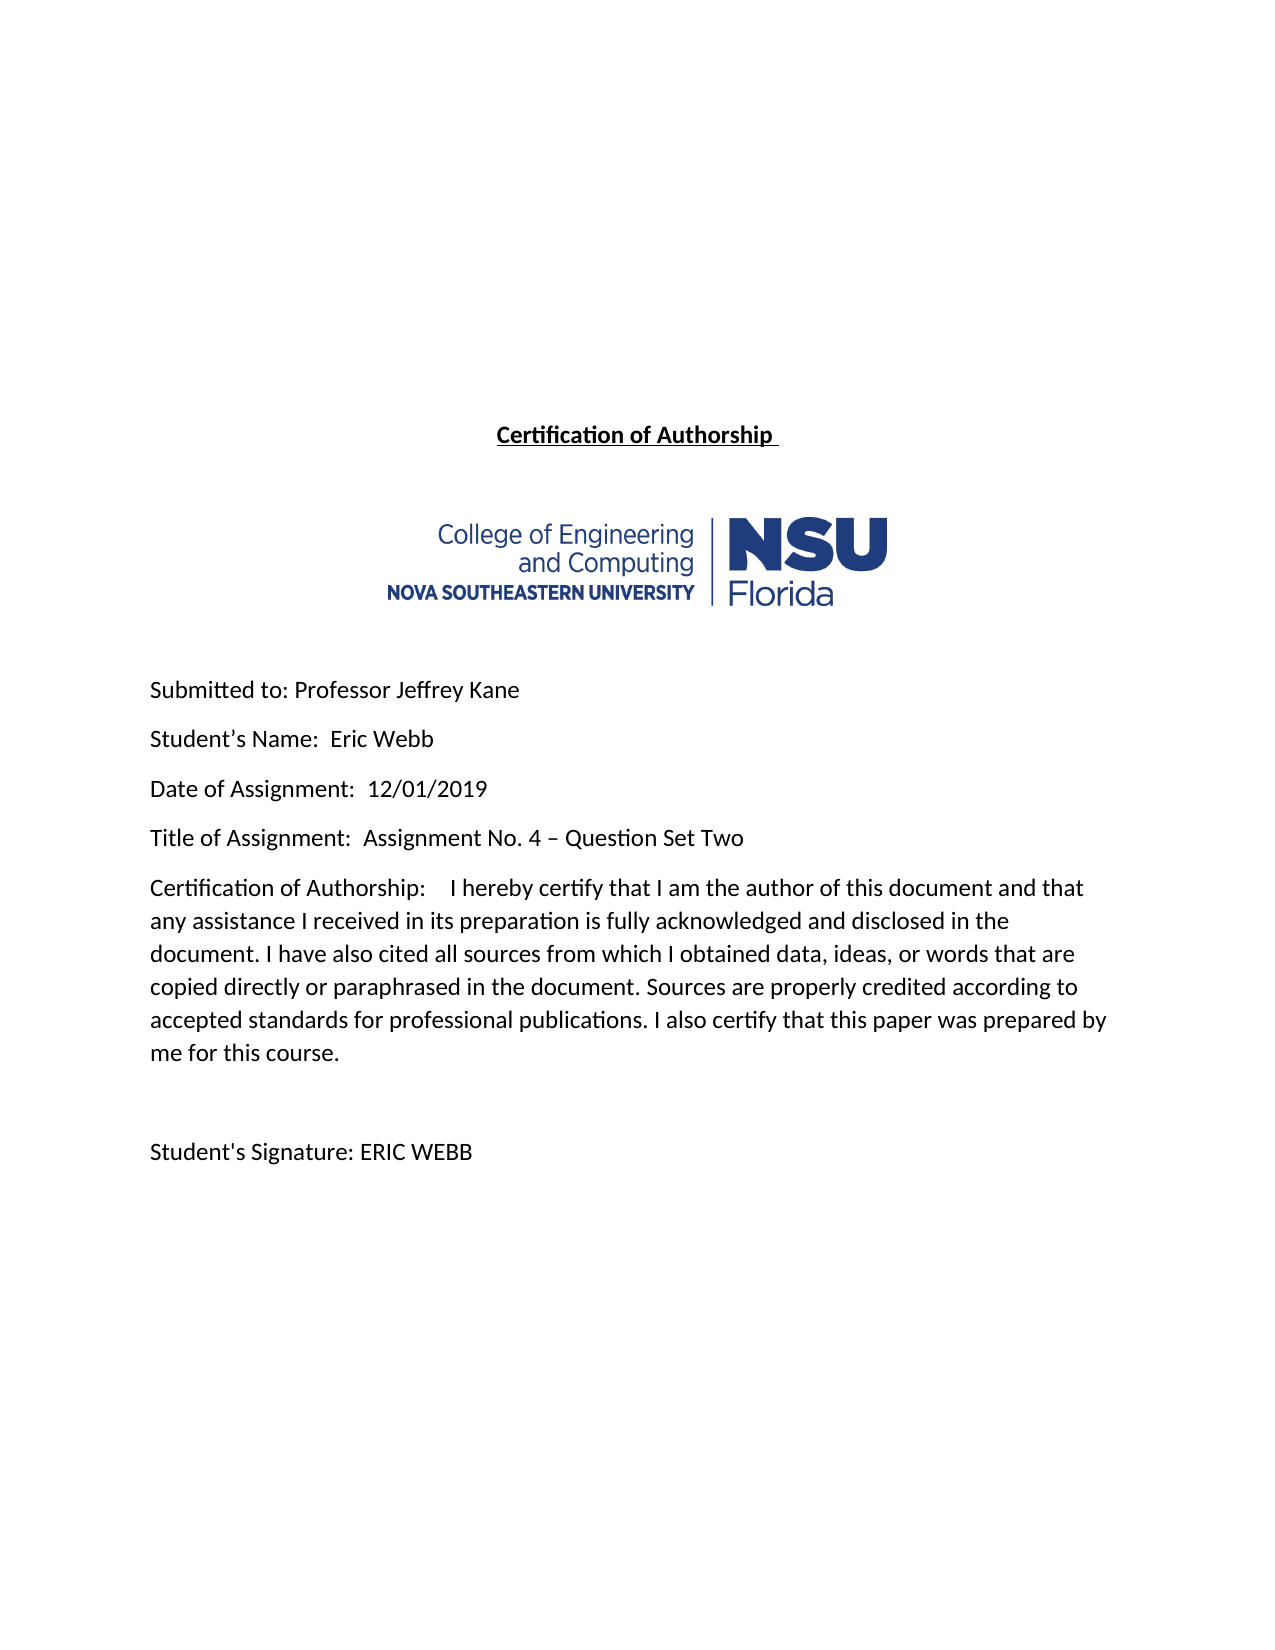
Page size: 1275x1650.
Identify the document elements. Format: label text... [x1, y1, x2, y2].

text Submitted to: Professor Jeffrey Kane [150, 674, 1125, 704]
text Certification of Authorship: I hereby certify that I am the author of this document and that any assistance I received in its preparation is fully acknowledged and disclosed in the document. I have also cited all sources from which I obtained data, ideas, or words that are copied directly or paraphrased in the document. Sources are properly credited according to accepted standards for professional publications. I also certify that this paper was prepared by me for this course. [150, 872, 1125, 1067]
text Title of Assignment: Assignment No. 4 – Question Set Two [150, 823, 1125, 853]
text Student’s Name: Eric Webb [150, 723, 1125, 754]
text Student's Signature: ERIC WEBB [150, 1136, 1125, 1166]
text Certification of Authorship [150, 419, 1125, 449]
picture [388, 517, 887, 606]
text Date of Assignment: 12/01/2019 [150, 773, 1125, 803]
